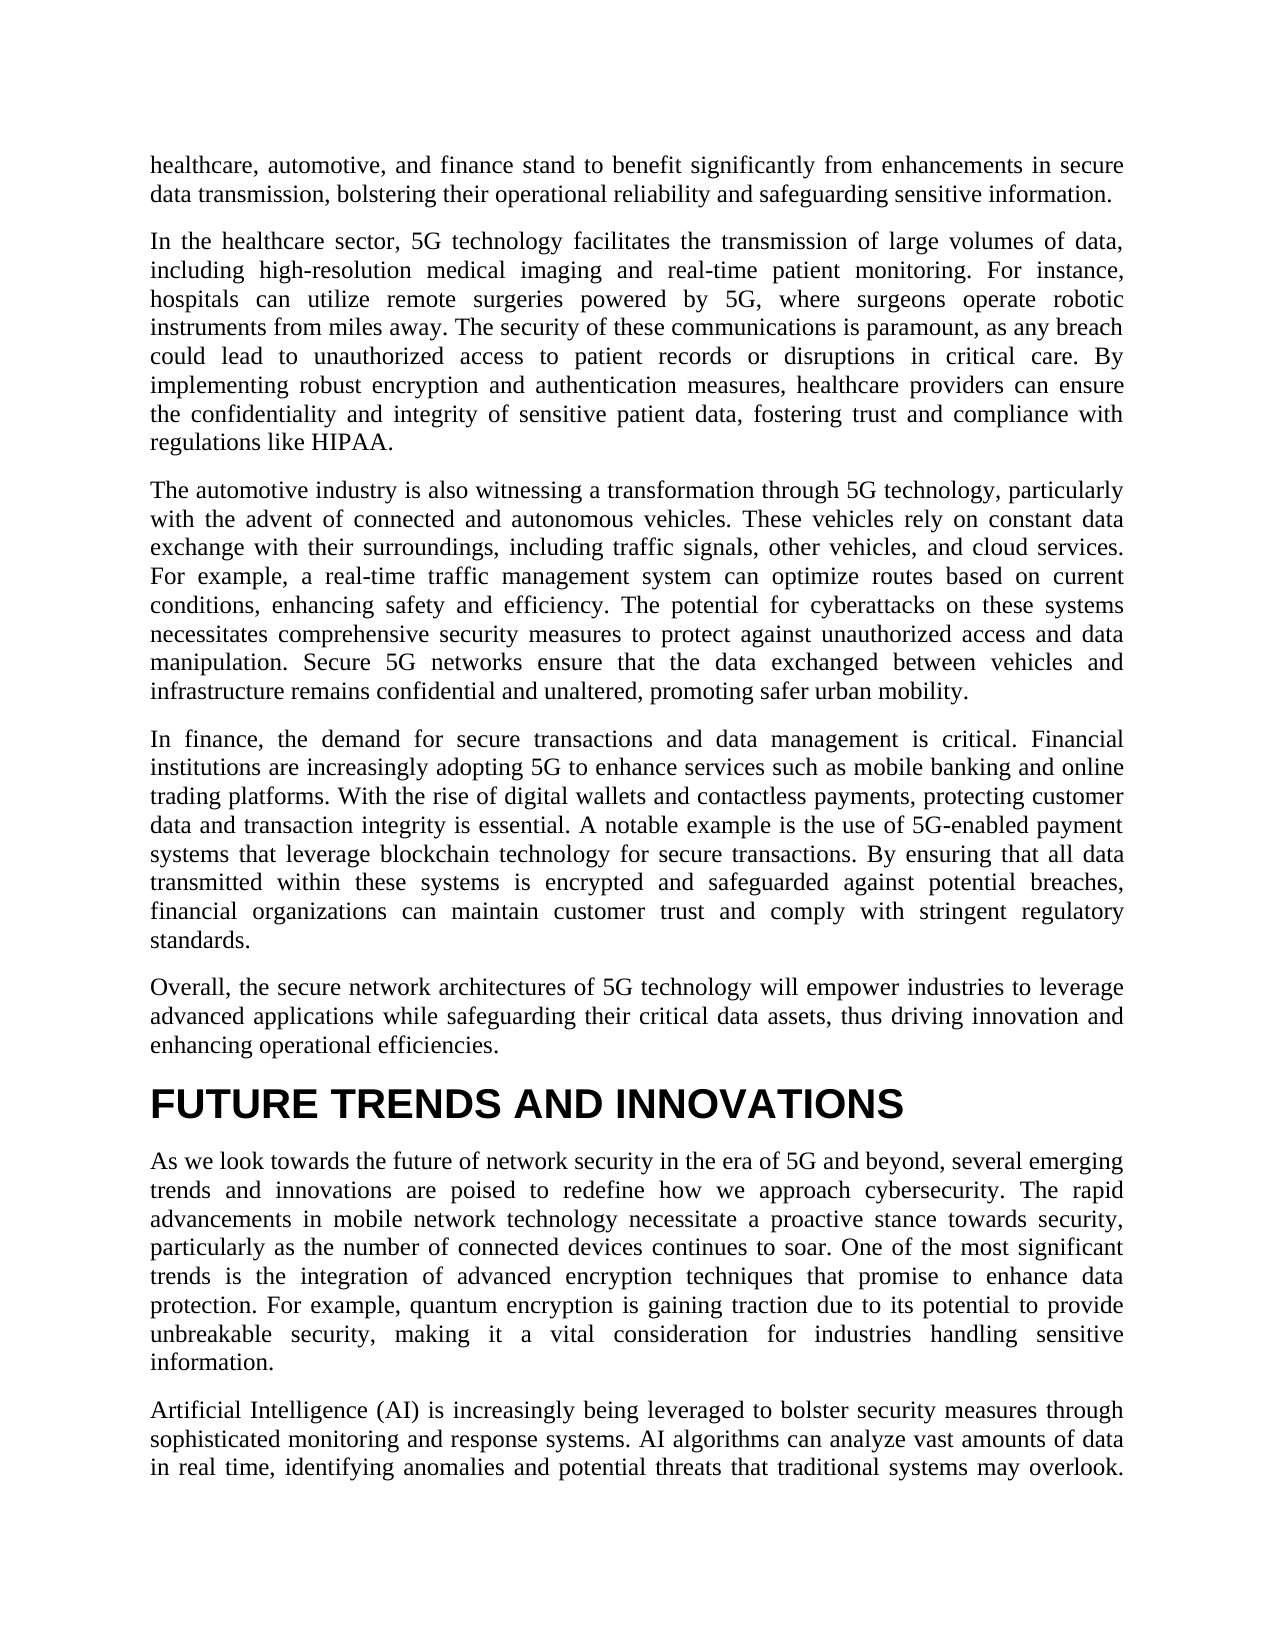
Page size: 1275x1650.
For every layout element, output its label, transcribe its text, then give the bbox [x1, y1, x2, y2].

text The automotive industry is also witnessing a transformation through 5G technology, particularly with the advent of connected and autonomous vehicles. These vehicles rely on constant data exchange with their surroundings, including traffic signals, other vehicles, and cloud services. For example, a real-time traffic management system can optimize routes based on current conditions, enhancing safety and efficiency. The potential for cyberattacks on these systems necessitates comprehensive security measures to protect against unauthorized access and data manipulation. Secure 5G networks ensure that the data exchanged between vehicles and infrastructure remains confidential and unaltered, promoting safer urban mobility. [150, 475, 1125, 705]
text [150, 150, 1125, 207]
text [150, 1395, 1125, 1481]
text As we look towards the future of network security in the era of 5G and beyond, several emerging trends and innovations are poised to redefine how we approach cybersecurity. The rapid advancements in mobile network technology necessitate a proactive stance towards security, particularly as the number of connected devices continues to soar. One of the most significant trends is the integration of advanced encryption techniques that promise to enhance data protection. For example, quantum encryption is gaining traction due to its potential to provide unbreakable security, making it a vital consideration for industries handling sensitive information. [150, 1146, 1125, 1376]
subtitle FUTURE TRENDS AND INNOVATIONS [150, 1079, 1125, 1127]
text In finance, the demand for secure transactions and data management is critical. Financial institutions are increasingly adopting 5G to enhance services such as mobile banking and online trading platforms. With the rise of digital wallets and contactless payments, protecting customer data and transaction integrity is essential. A notable example is the use of 5G-enabled payment systems that leverage blockchain technology for secure transactions. By ensuring that all data transmitted within these systems is encrypted and safeguarded against potential breaches, financial organizations can maintain customer trust and comply with stringent regulatory standards. [150, 724, 1125, 954]
text In the healthcare sector, 5G technology facilitates the transmission of large volumes of data, including high-resolution medical imaging and real-time patient monitoring. For instance, hospitals can utilize remote surgeries powered by 5G, where surgeons operate robotic instruments from miles away. The security of these communications is paramount, as any breach could lead to unauthorized access to patient records or disruptions in critical care. By implementing robust encryption and authentication measures, healthcare providers can ensure the confidentiality and integrity of sensitive patient data, fostering trust and compliance with regulations like HIPAA. [150, 226, 1125, 456]
text Overall, the secure network architectures of 5G technology will empower industries to leverage advanced applications while safeguarding their critical data assets, thus driving innovation and enhancing operational efficiencies. [150, 972, 1125, 1059]
